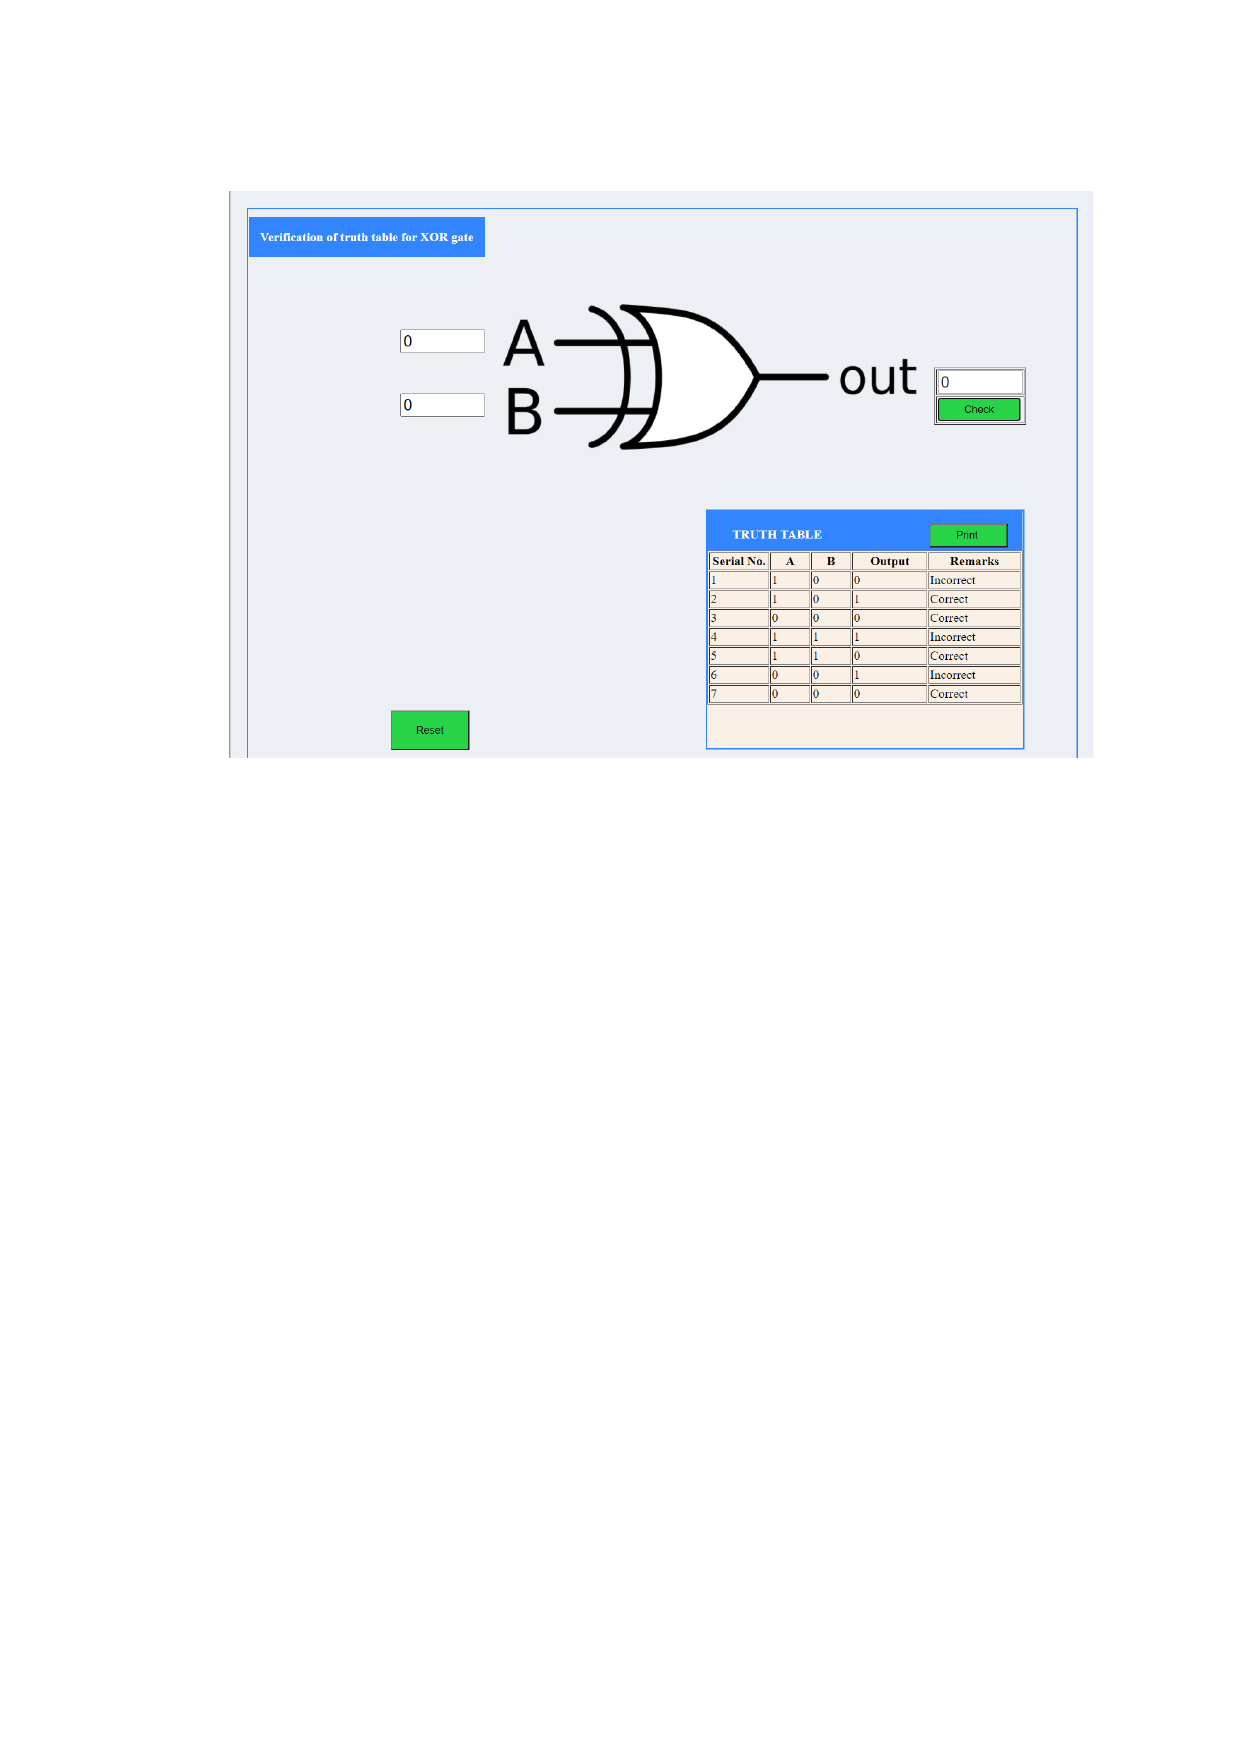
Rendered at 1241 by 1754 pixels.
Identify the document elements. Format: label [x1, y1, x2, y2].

picture [229, 191, 1094, 758]
